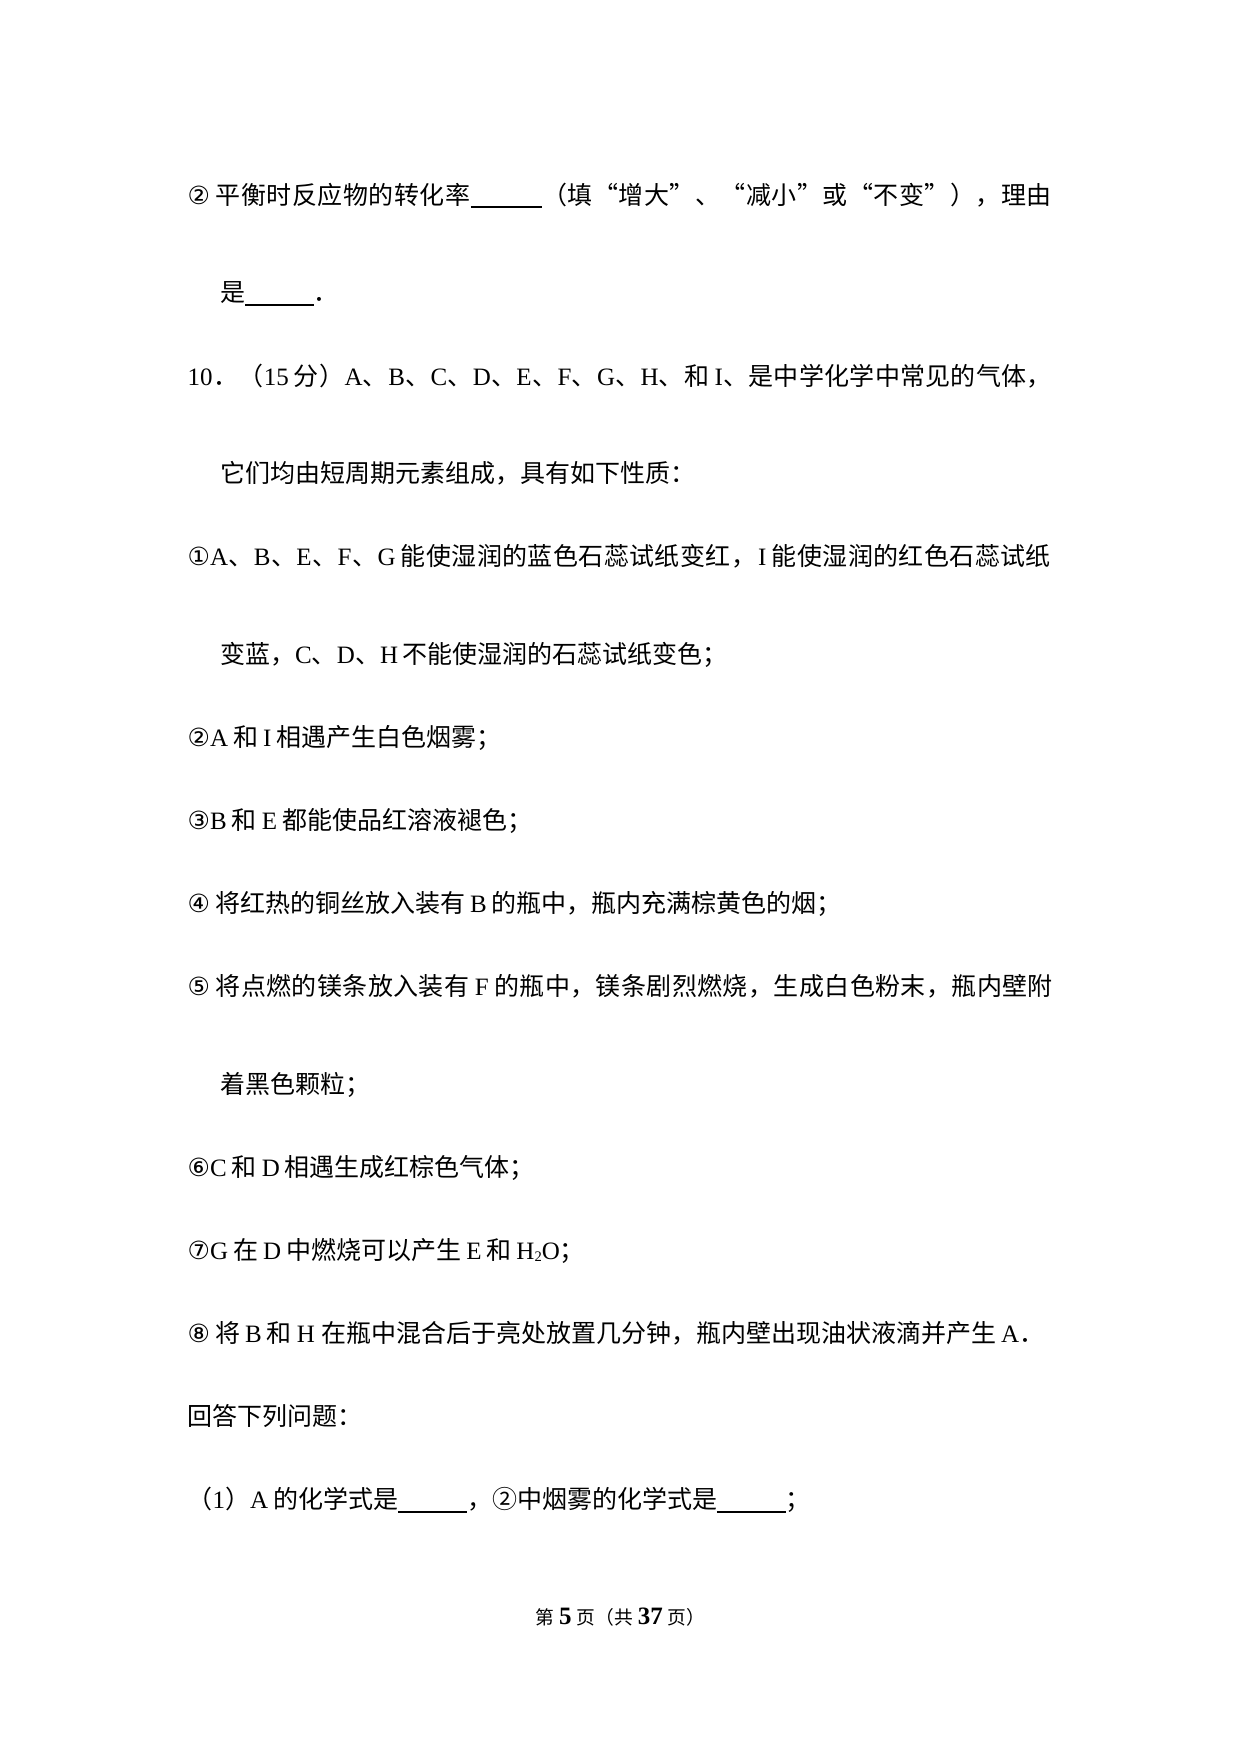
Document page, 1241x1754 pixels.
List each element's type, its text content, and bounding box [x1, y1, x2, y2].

text ③B和E都能使品红溶液褪色； [187, 786, 1053, 851]
text ⑥C和D相遇生成红棕色气体； [187, 1133, 1053, 1198]
text ④将红热的铜丝放入装有B的瓶中，瓶内充满棕黄色的烟； [187, 869, 1053, 934]
text （1）A的化学式是 ，②中烟雾的化学式是 ； [187, 1465, 1053, 1530]
text ⑤将点燃的镁条放入装有F的瓶中，镁条剧烈燃烧，生成白色粉末，瓶内壁附着黑色颗粒； [187, 952, 1053, 1115]
text ②A和I相遇产生白色烟雾； [187, 703, 1053, 768]
text ②平衡时反应物的转化率 （填“增大”、“减小”或“不变”），理由是 ． [187, 161, 1053, 323]
text ⑧将B和H 在瓶中混合后于亮处放置几分钟，瓶内壁出现油状液滴并产生A． [187, 1299, 1053, 1364]
text 回答下列问题： [187, 1382, 1053, 1447]
text ①A、B、E、F、G能使湿润的蓝色石蕊试纸变红，I能使湿润的红色石蕊试纸变蓝，C、D、H不能使湿润的石蕊试纸变色； [187, 522, 1053, 685]
text 10．（15分）A、B、C、D、E、F、G、H、和I、是中学化学中常见的气体，它们均由短周期元素组成，具有如下性质： [187, 342, 1053, 504]
text ⑦G在D中燃烧可以产生E和H2O； [187, 1216, 1053, 1281]
